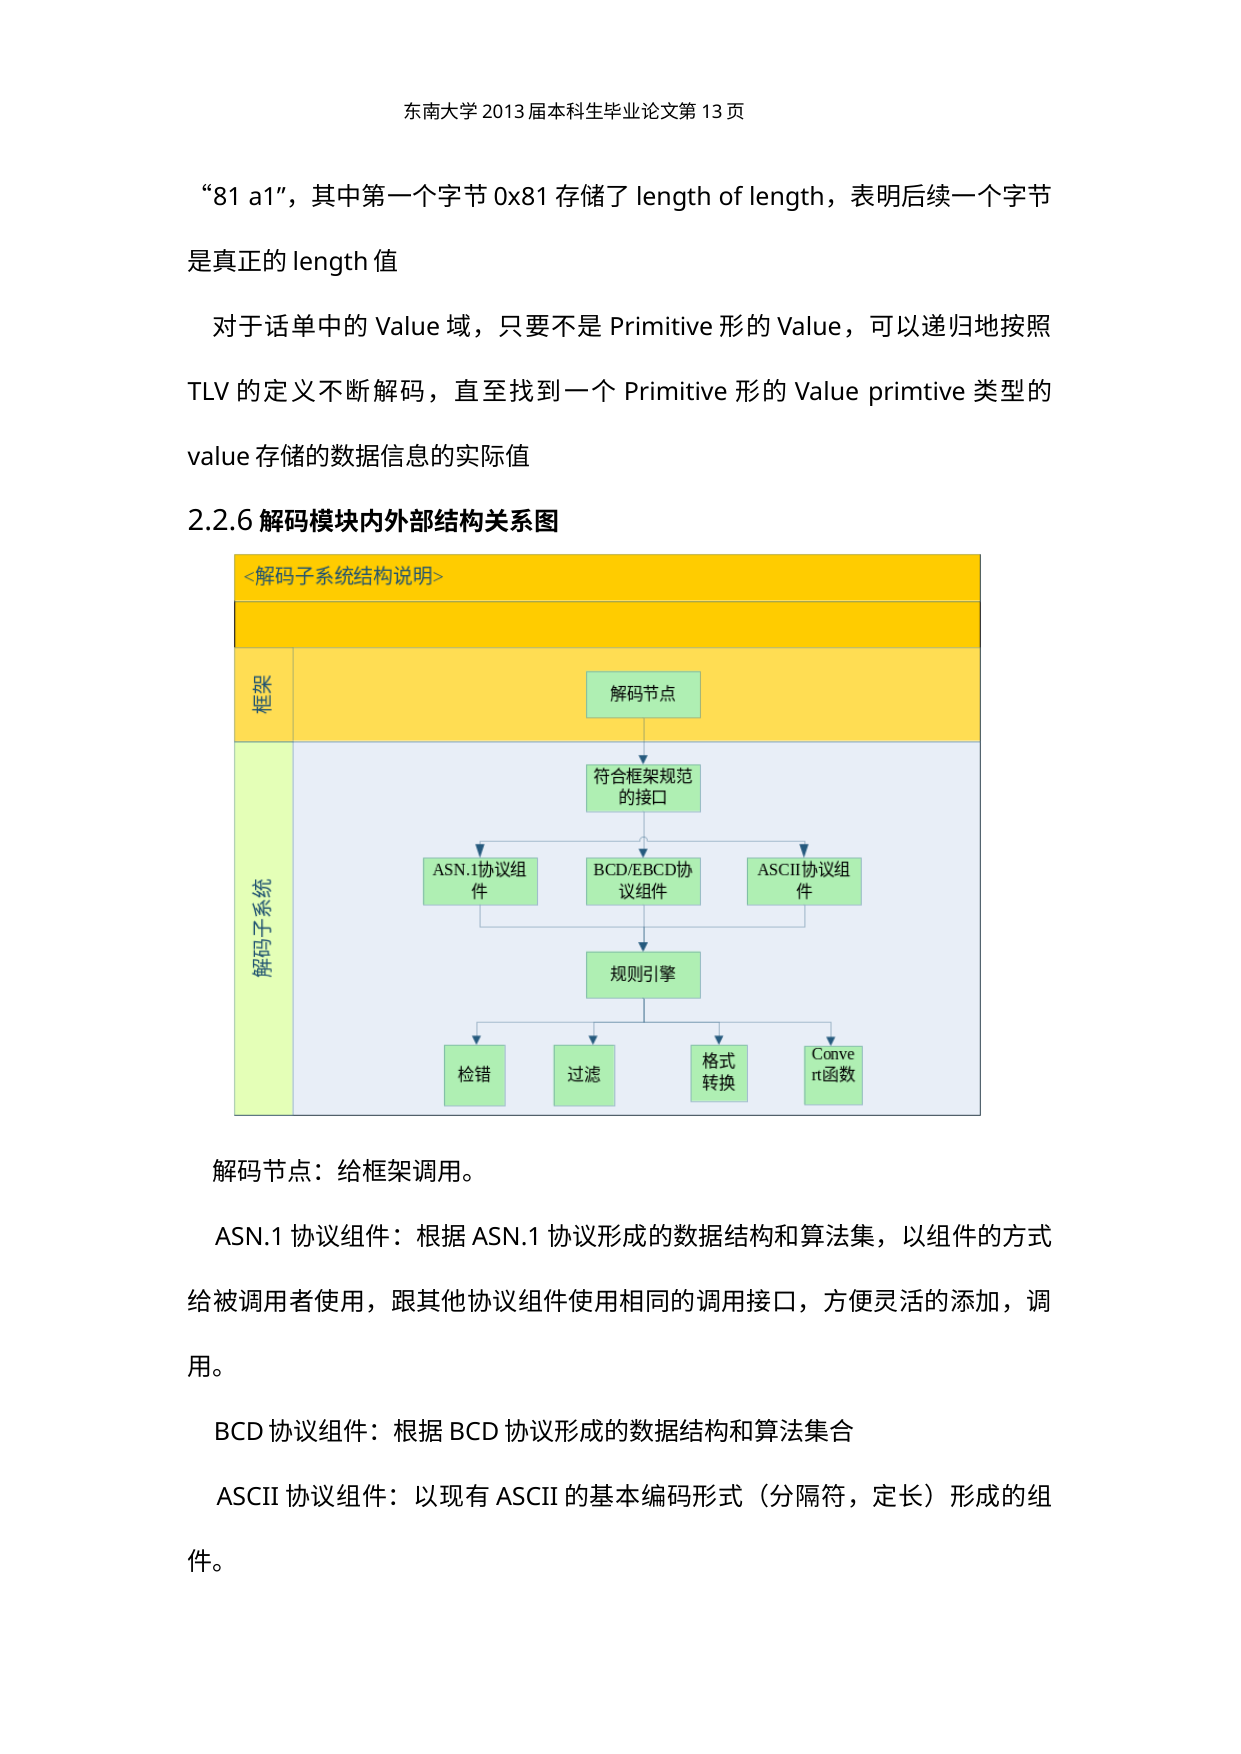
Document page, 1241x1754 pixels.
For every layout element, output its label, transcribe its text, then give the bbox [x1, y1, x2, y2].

list BCD协议组件：根据BCD协议形成的数据结构和算法集合 [187, 1397, 1053, 1462]
list ASCII协议组件：以现有ASCII的基本编码形式（分隔符，定长）形成的组件。 [187, 1462, 1053, 1592]
list ASN.1协议组件：根据ASN.1协议形成的数据结构和算法集，以组件的方式给被调用者使用，跟其他协议组件使用相同的调用接口，方便灵活的添加，调用。 [187, 1202, 1053, 1397]
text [187, 162, 1053, 292]
list 2.2.6解码模块内外部结构关系图 [187, 487, 1053, 552]
list 解码节点：给框架调用。 [187, 1137, 1053, 1202]
list 对于话单中的Value域，只要不是Primitive形的Value，可以递归地按照TLV的定义不断解码，直至找到一个Primitive形的Value primtive类型的value存储的数据信息的实际值 [187, 292, 1053, 487]
